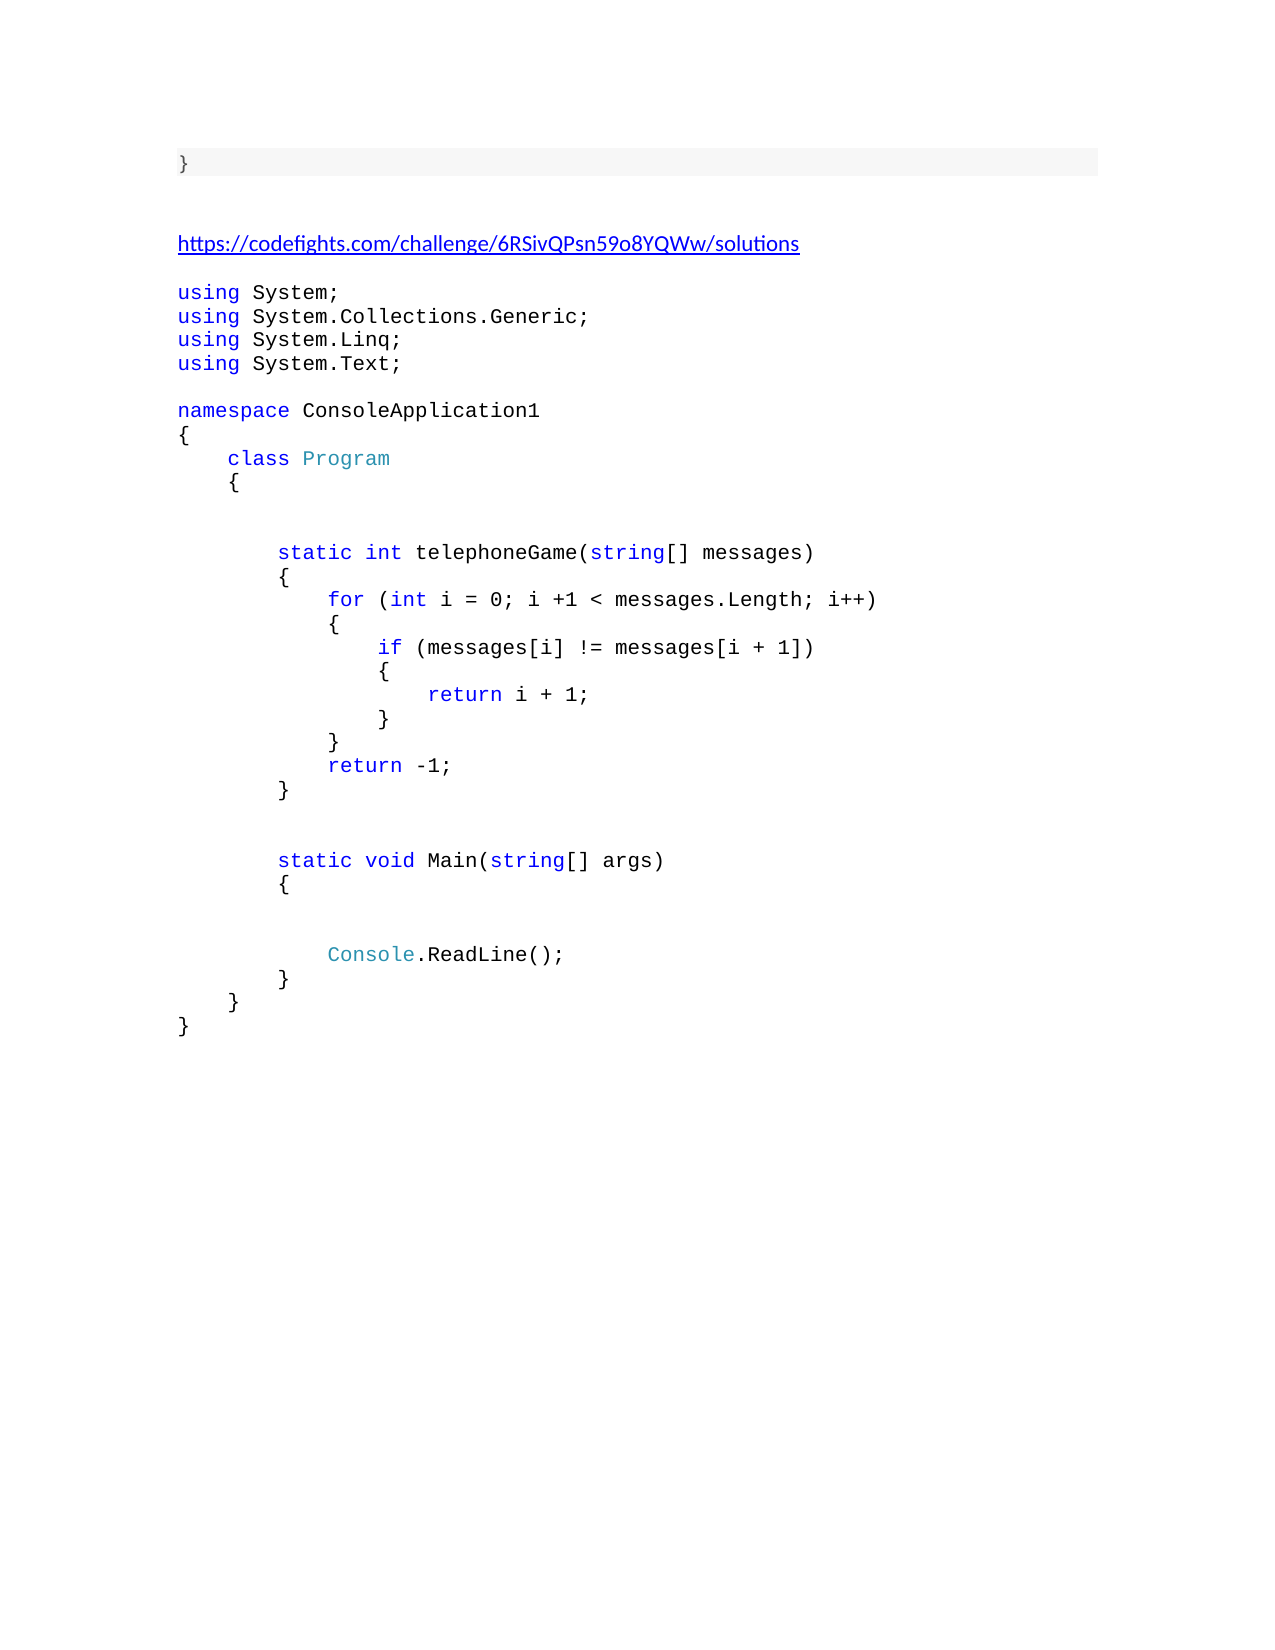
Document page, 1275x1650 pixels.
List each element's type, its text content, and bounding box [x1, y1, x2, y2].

text return -1; [177, 755, 1098, 779]
text for (int i = 0; i +1 < messages.Length; i++) [177, 589, 1098, 613]
text return i + 1; [177, 684, 1098, 708]
text { [177, 424, 1098, 448]
text } [177, 148, 1098, 176]
text namespace ConsoleApplication1 [177, 400, 1098, 424]
text using System.Linq; [177, 329, 1098, 353]
text class Program [177, 448, 1098, 471]
text using System.Text; [177, 353, 1098, 377]
text { [177, 566, 1098, 589]
text } [177, 779, 1098, 802]
text { [177, 613, 1098, 637]
text { [177, 471, 1098, 495]
text { [177, 660, 1098, 684]
text using System; [177, 282, 1098, 306]
text static int telephoneGame(string[] messages) [177, 542, 1098, 566]
text } [177, 708, 1098, 731]
text Console.ReadLine(); [177, 944, 1098, 968]
text } [177, 991, 1098, 1015]
text using System.Collections.Generic; [177, 306, 1098, 329]
text static void Main(string[] args) [177, 849, 1098, 873]
text https://codefights.com/challenge/6RSivQPsn59o8YQWw/solutions [177, 229, 1098, 257]
text } [177, 731, 1098, 755]
text if (messages[i] != messages[i + 1]) [177, 637, 1098, 660]
text } [177, 1015, 1098, 1039]
text { [177, 873, 1098, 897]
text } [177, 968, 1098, 991]
